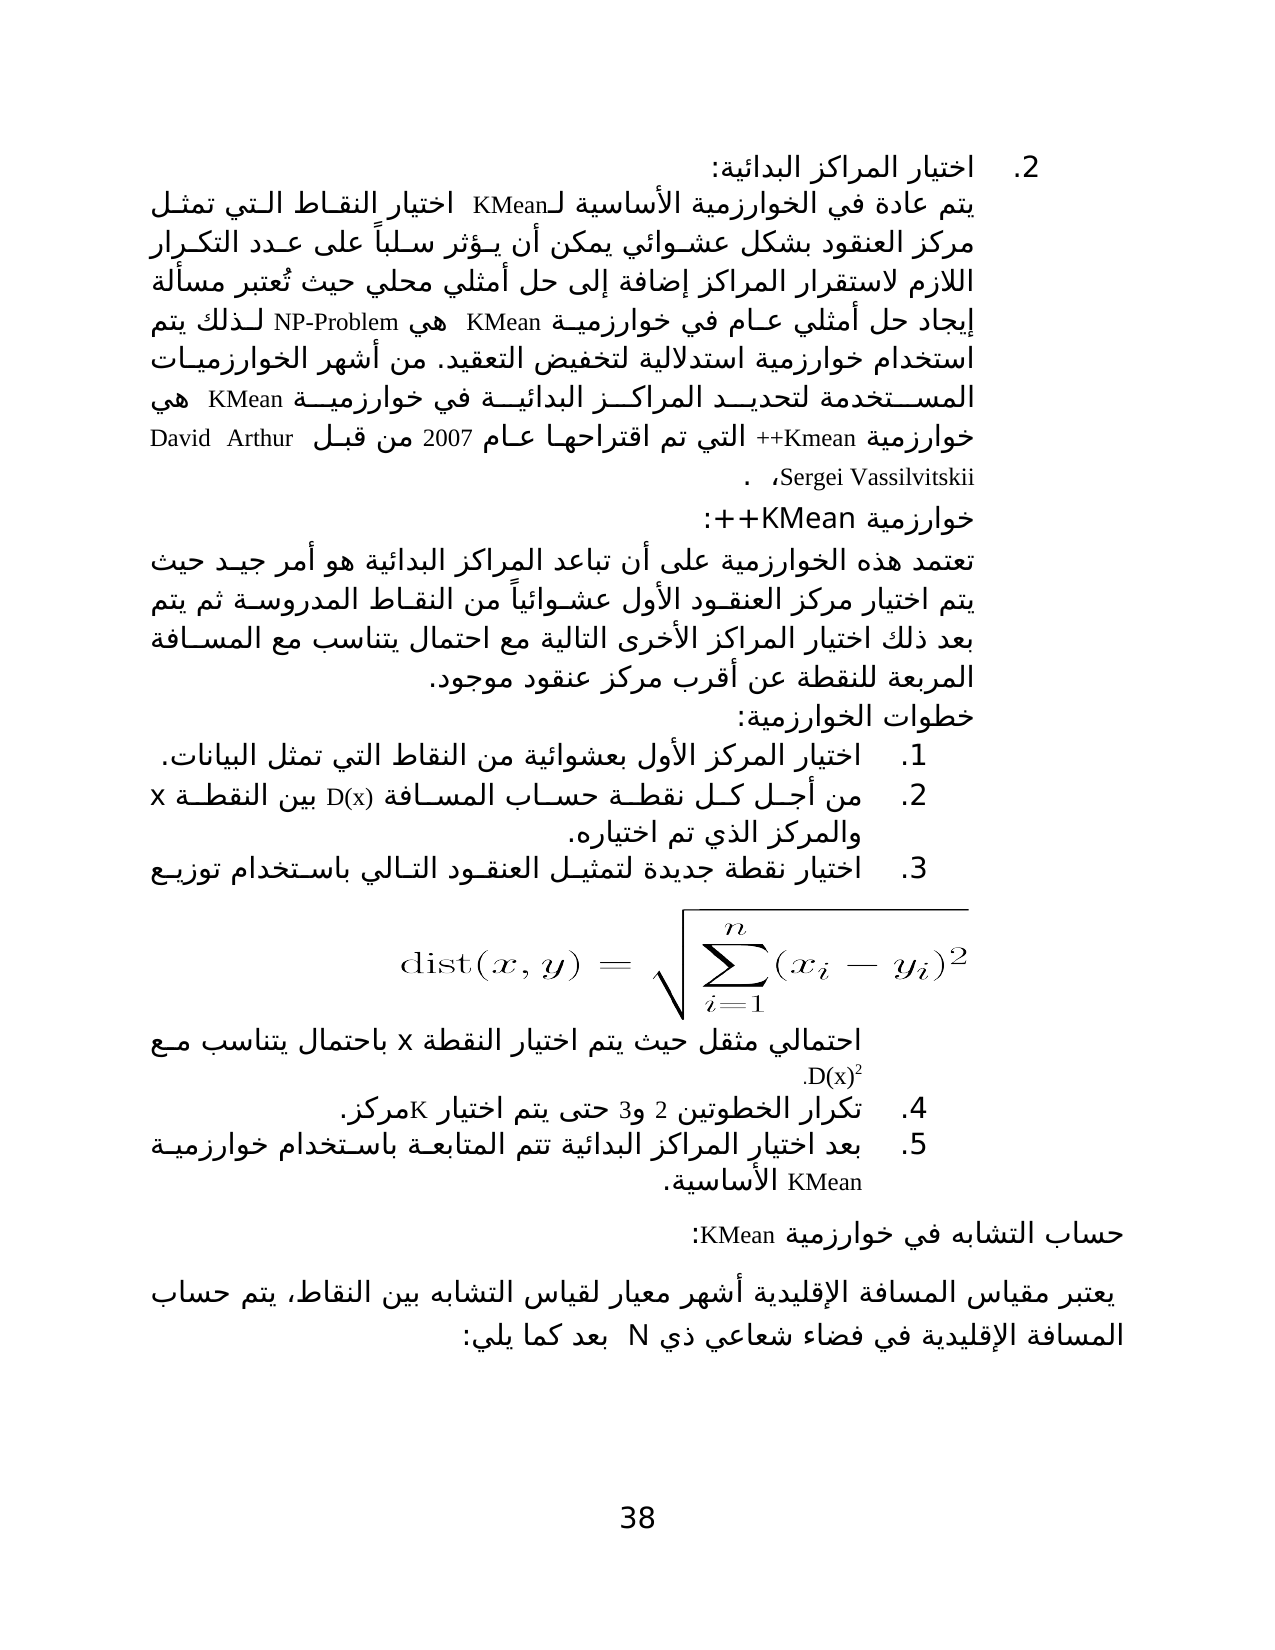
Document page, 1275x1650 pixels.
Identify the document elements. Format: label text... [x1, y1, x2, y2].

text حساب التشابه في خوارزمية KMean: [150, 1216, 1125, 1250]
list خوارزمية KMean++: [150, 498, 975, 537]
picture [401, 909, 969, 1020]
list تعتمد هذه الخوارزمية على أن تباعد المراكز البدائية هو أمر جيد حيث يتم اختيار مركز العنقود الأول عشوائياً من النقاط المدروسة ثم يتم بعد ذلك اختيار المراكز الأخرى التالية مع احتمال يتناسب مع المسافة المربعة للنقطة عن أقرب مركز عنقود موجود. [150, 543, 975, 694]
list اختيار المراكز البدائية: [150, 150, 1012, 184]
list خطوات الخوارزمية: [150, 699, 975, 733]
text يعتبر مقياس المسافة الإقليدية أشهر معيار لقياس التشابه بين النقاط، يتم حساب المسافة الإقليدية في فضاء شعاعي ذي N بعد كما يلي: [150, 1276, 1125, 1354]
list يتم عادة في الخوارزمية الأساسية لـKMean اختيار النقاط التي تمثل مركز العنقود بشكل عشوائي يمكن أن يؤثر سلباً على عدد التكرار اللازم لاستقرار المراكز إضافة إلى حل أمثلي محلي حيث تُعتبر مسألة إيجاد حل أمثلي عام في خوارزمية KMean هي NP-Problem لذلك يتم استخدام خوارزمية استدلالية لتخفيض التعقيد. من أشهر الخوارزميات المستخدمة لتحديد المراكز البدائية في خوارزمية KMean هي خوارزمية Kmean++ التي تم اقتراحها عام 2007 من قبل David Arthur ،Sergei Vassilvitskii . [150, 186, 975, 493]
list اختيار المركز الأول بعشوائية من النقاط التي تمثل البيانات. [150, 738, 900, 772]
list بعد اختيار المراكز البدائية تتم المتابعة باستخدام خوارزمية KMean الأساسية. [150, 1127, 900, 1197]
list من أجل كل نقطة حساب المسافة D(x) بين النقطة x والمركز الذي تم اختياره. [150, 774, 900, 849]
list تكرار الخطوتين 2 و3 حتى يتم اختيار Kمركز. [150, 1091, 900, 1125]
